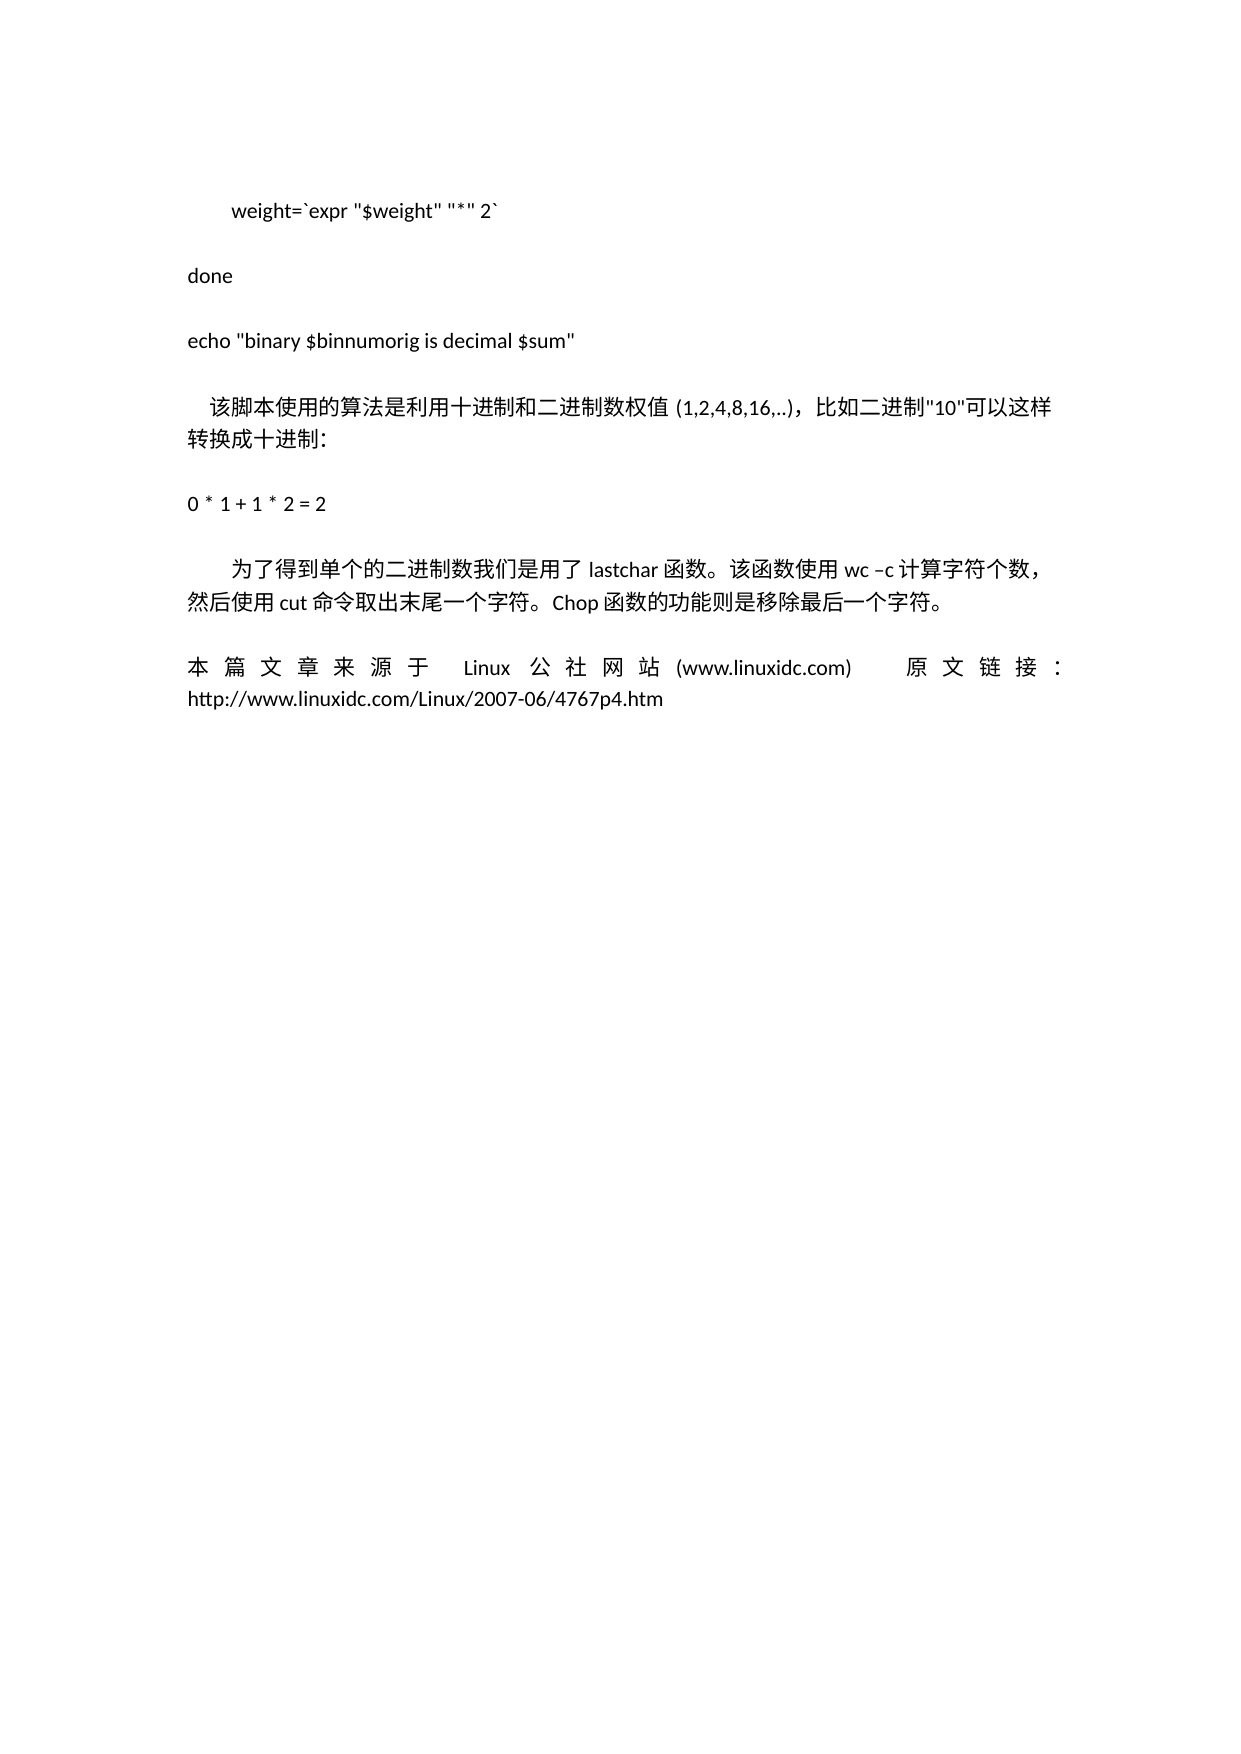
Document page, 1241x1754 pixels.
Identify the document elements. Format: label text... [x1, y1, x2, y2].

text 0 * 1 + 1 * 2 = 2 [187, 487, 1053, 519]
text 本篇文章来源于 Linux公社网站(www.linuxidc.com) 原文链接：http://www.linuxidc.com/Linux/2007-06/4767p4.htm [187, 649, 1053, 714]
text 该脚本使用的算法是利用十进制和二进制数权值 (1,2,4,8,16,..)，比如二进制"10"可以这样转换成十进制： [187, 389, 1053, 454]
text echo "binary $binnumorig is decimal $sum" [187, 324, 1053, 357]
text done [187, 259, 1053, 292]
text 为了得到单个的二进制数我们是用了lastchar 函数。该函数使用wc –c计算字符个数，然后使用cut命令取出末尾一个字符。Chop函数的功能则是移除最后一个字符。 [187, 552, 1053, 617]
text weight=`expr "$weight" "*" 2` [187, 194, 1053, 227]
